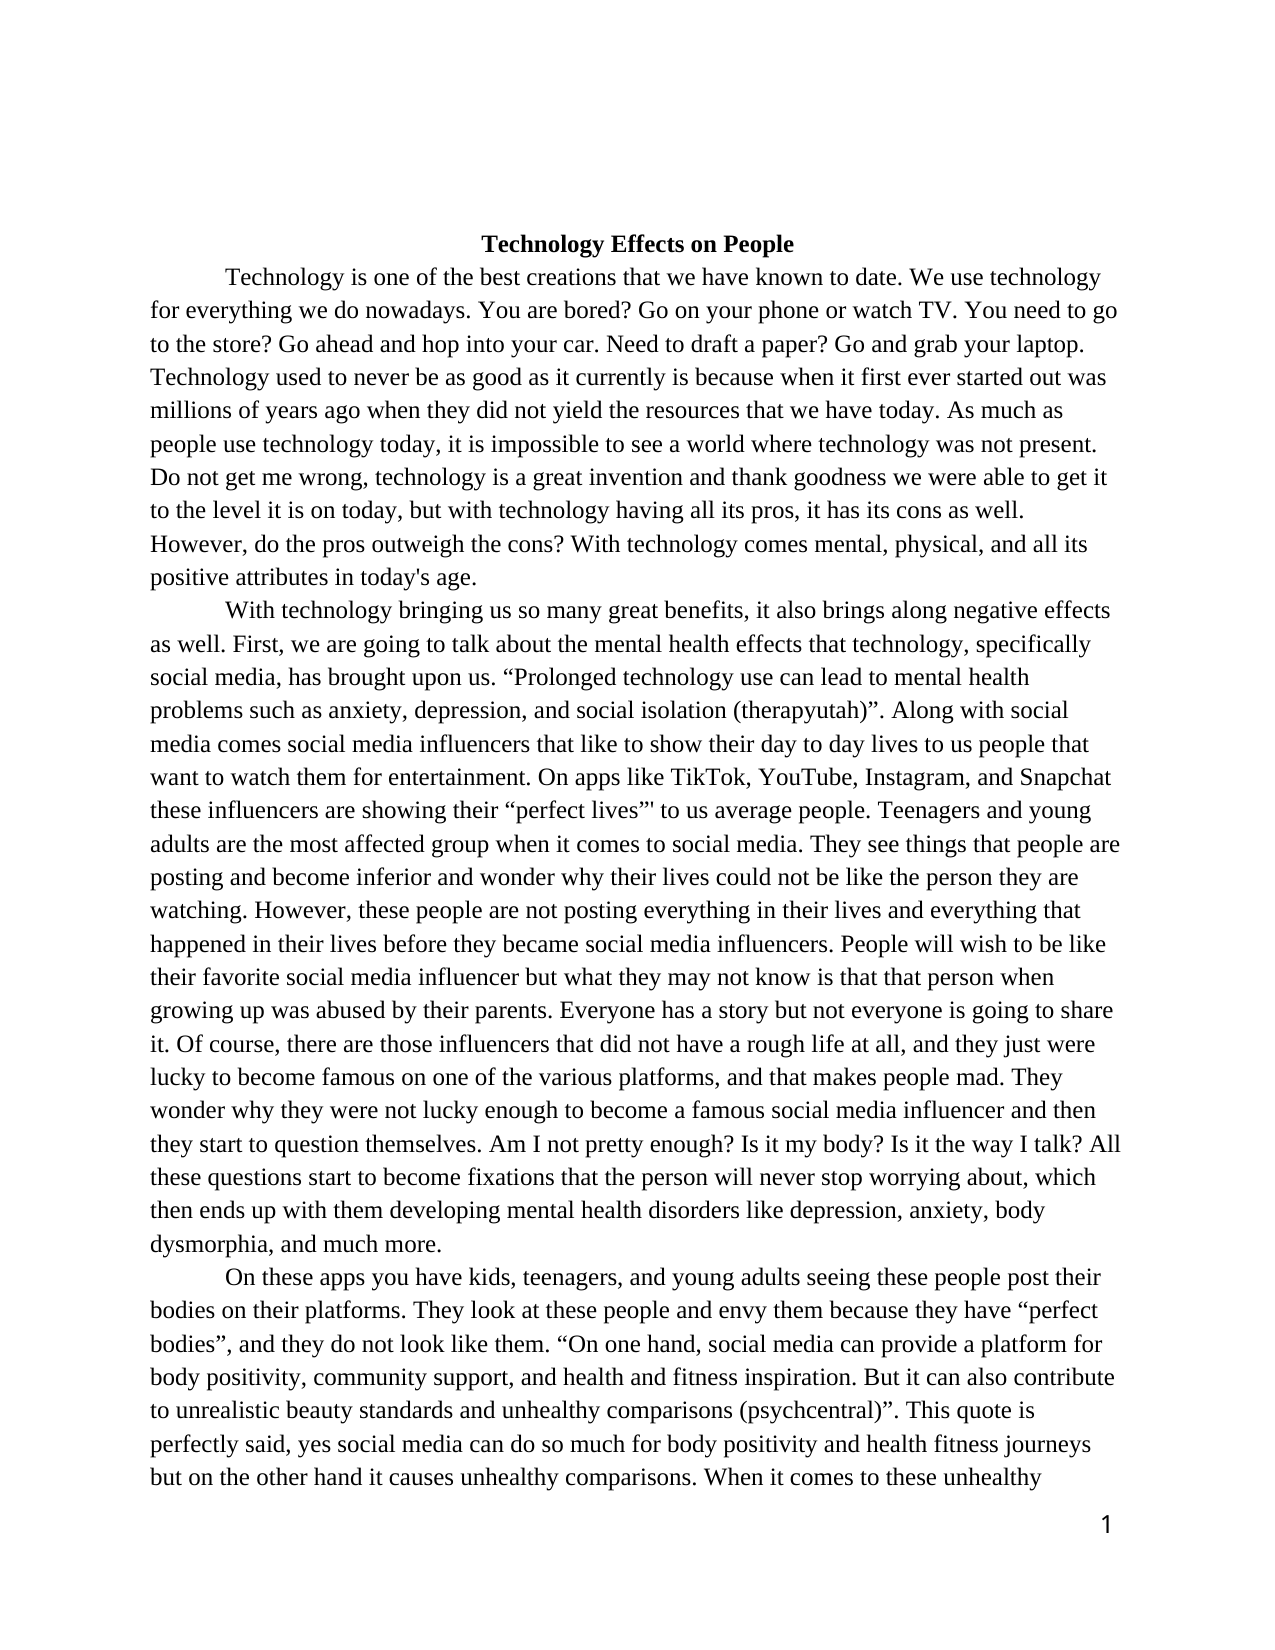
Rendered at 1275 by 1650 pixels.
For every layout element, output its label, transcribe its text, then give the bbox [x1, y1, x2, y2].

text Technology is one of the best creations that we have known to date. We use technology for everything we do nowadays. You are bored? Go on your phone or watch TV. You need to go to the store? Go ahead and hop into your car. Need to draft a paper? Go and grab your laptop. Technology used to never be as good as it currently is because when it first ever started out was millions of years ago when they did not yield the resources that we have today. As much as people use technology today, it is impossible to see a world where technology was not present. Do not get me wrong, technology is a great invention and thank goodness we were able to get it to the level it is on today, but with technology having all its pros, it has its cons as well. However, do the pros outweigh the cons? With technology comes mental, physical, and all its positive attributes in today's age. [150, 262, 1125, 591]
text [150, 1262, 1125, 1491]
subtitle Technology Effects on People [150, 229, 1125, 258]
text With technology bringing us so many great benefits, it also brings along negative effects as well. First, we are going to talk about the mental health effects that technology, specifically social media, has brought upon us. “Prolonged technology use can lead to mental health problems such as anxiety, depression, and social isolation (therapyutah)”. Along with social media comes social media influencers that like to show their day to day lives to us people that want to watch them for entertainment. On apps like TikTok, YouTube, Instagram, and Snapchat these influencers are showing their “perfect lives”' to us average people. Teenagers and young adults are the most affected group when it comes to social media. They see things that people are posting and become inferior and wonder why their lives could not be like the person they are watching. However, these people are not posting everything in their lives and everything that happened in their lives before they became social media influencers. People will wish to be like their favorite social media influencer but what they may not know is that that person when growing up was abused by their parents. Everyone has a story but not everyone is going to share it. Of course, there are those influencers that did not have a rough life at all, and they just were lucky to become famous on one of the various platforms, and that makes people mad. They wonder why they were not lucky enough to become a famous social media influencer and then they start to question themselves. Am I not pretty enough? Is it my body? Is it the way I talk? All these questions start to become fixations that the person will never stop worrying about, which then ends up with them developing mental health disorders like depression, anxiety, body dysmorphia, and much more. [150, 596, 1125, 1258]
